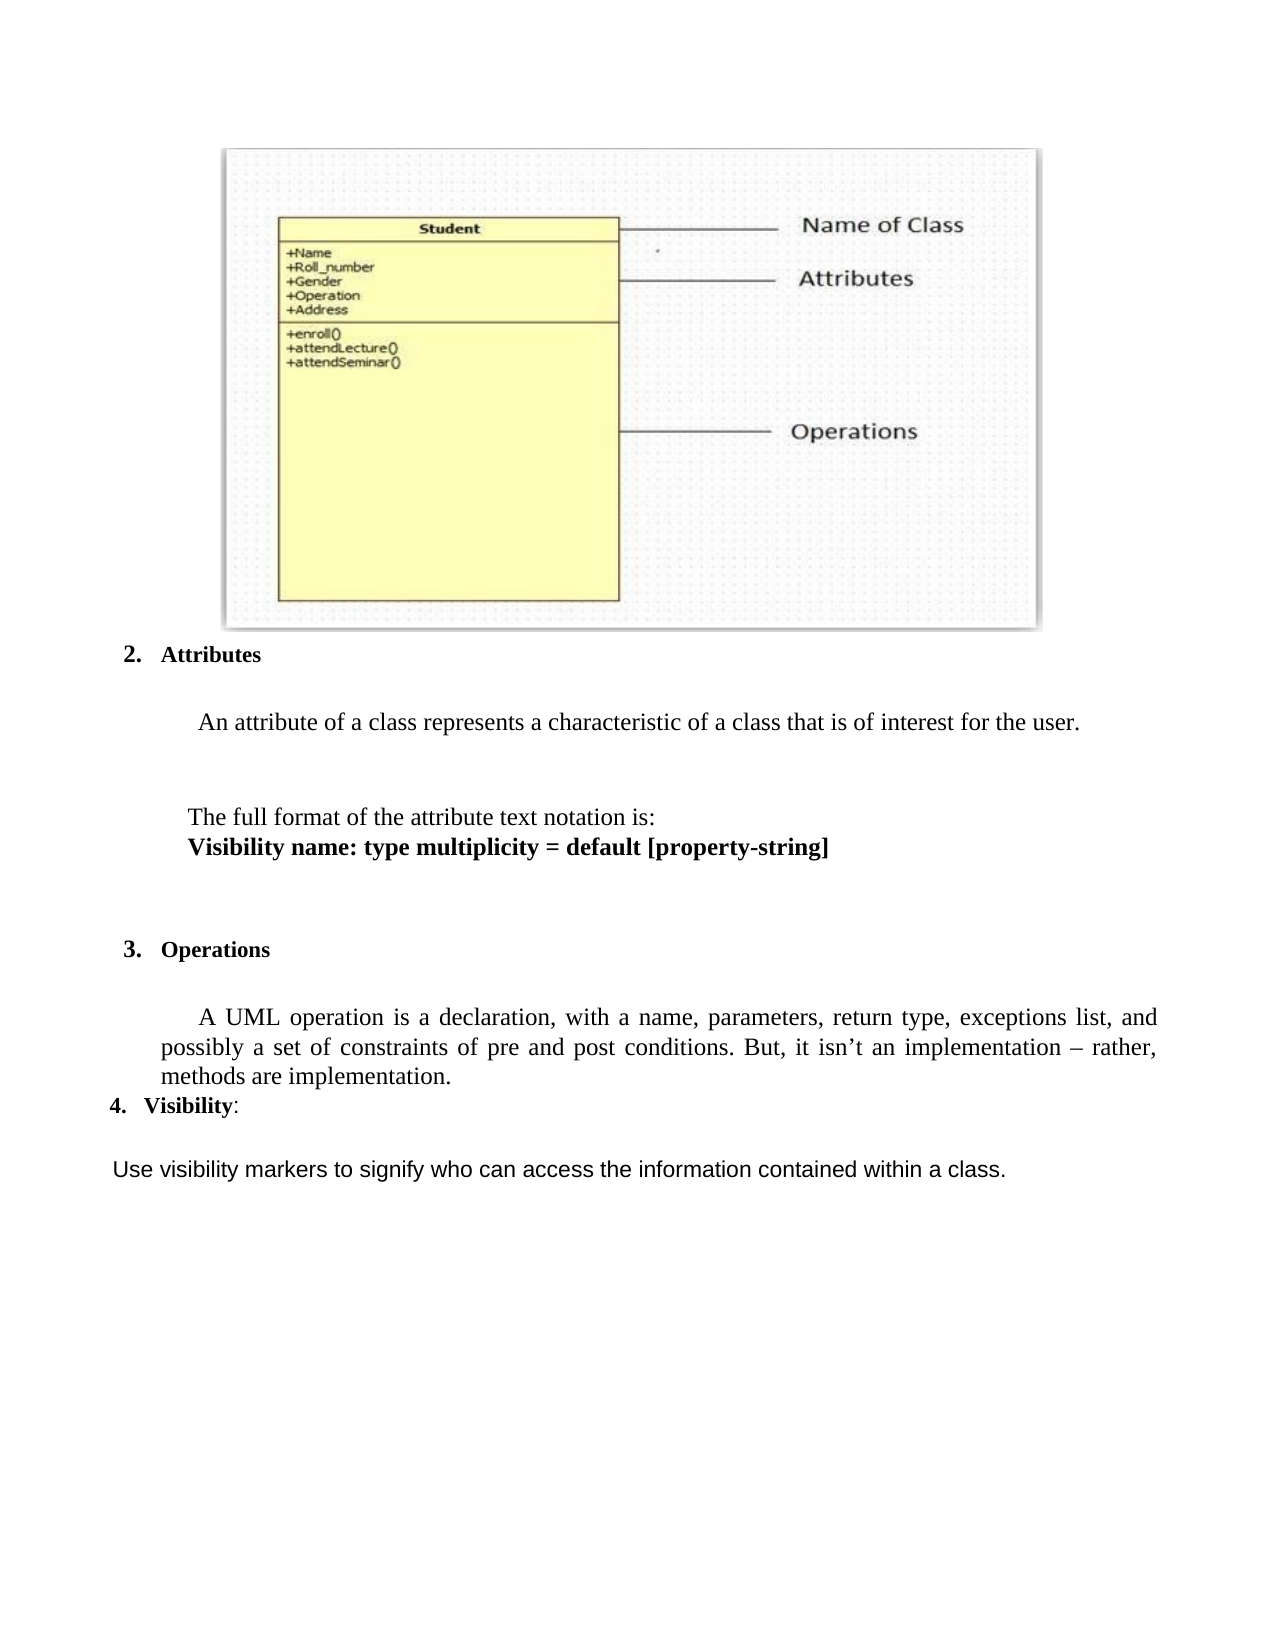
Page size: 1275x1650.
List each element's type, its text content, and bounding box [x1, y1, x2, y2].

text 2. Attributes [123, 639, 1158, 668]
text An attribute of a class represents a characteristic of a class that is of interest for the user. [120, 707, 1158, 736]
text Visibility name: type multiplicity = default [property-string] [187, 832, 1158, 861]
picture [220, 148, 1043, 632]
text Use visibility markers to signify who can access the information contained within a class. [112, 1156, 1158, 1182]
text A UML operation is a declaration, with a name, parameters, return type, exceptions list, and possibly a set of constraints of pre and post conditions. But, it isn’t an implementation – rather, methods are implementation. [161, 1002, 1158, 1090]
text 4. Visibility: [102, 1092, 257, 1118]
text The full format of the attribute text notation is: [187, 802, 1158, 830]
text 3. Operations [123, 934, 1158, 963]
